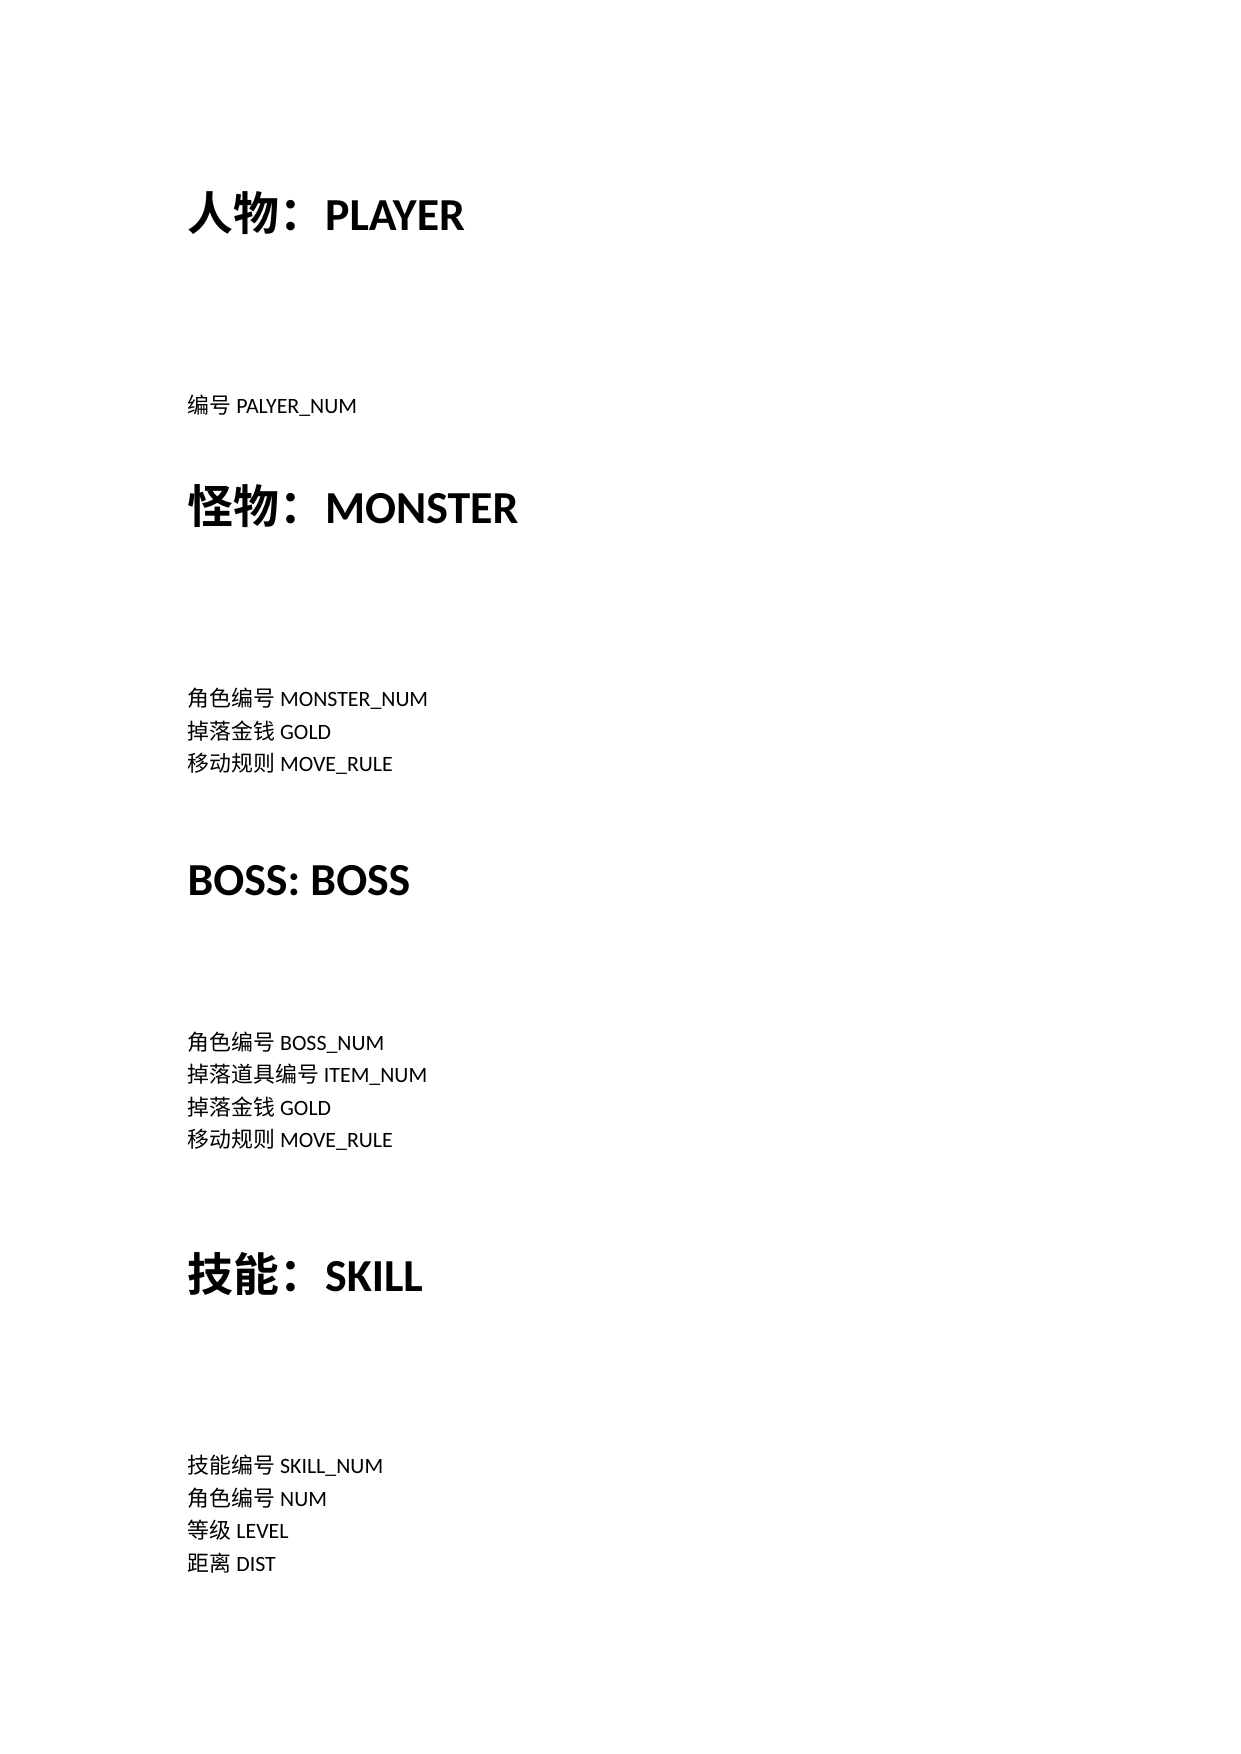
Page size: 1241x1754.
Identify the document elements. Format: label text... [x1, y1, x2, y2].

subtitle 人物：PLAYER [187, 162, 1053, 259]
subtitle 技能：SKILL [187, 1222, 1053, 1320]
subtitle 怪物：MONSTER [187, 455, 1053, 553]
text 掉落金钱 GOLD [187, 713, 1053, 746]
text 移动规则 MOVE_RULE [187, 746, 1053, 778]
text 编号 PALYER_NUM [187, 387, 1053, 420]
text 等级 LEVEL [187, 1513, 1053, 1545]
text 掉落金钱 GOLD [187, 1089, 1053, 1122]
text 距离 DIST [187, 1545, 1053, 1578]
text 角色编号 BOSS_NUM [187, 1024, 1053, 1057]
text 移动规则 MOVE_RULE [187, 1122, 1053, 1154]
text 技能编号 SKILL_NUM [187, 1448, 1053, 1480]
text 掉落道具编号 ITEM_NUM [187, 1057, 1053, 1089]
text 角色编号 NUM [187, 1480, 1053, 1513]
subtitle BOSS: BOSS [187, 846, 1053, 911]
text 角色编号 MONSTER_NUM [187, 681, 1053, 713]
